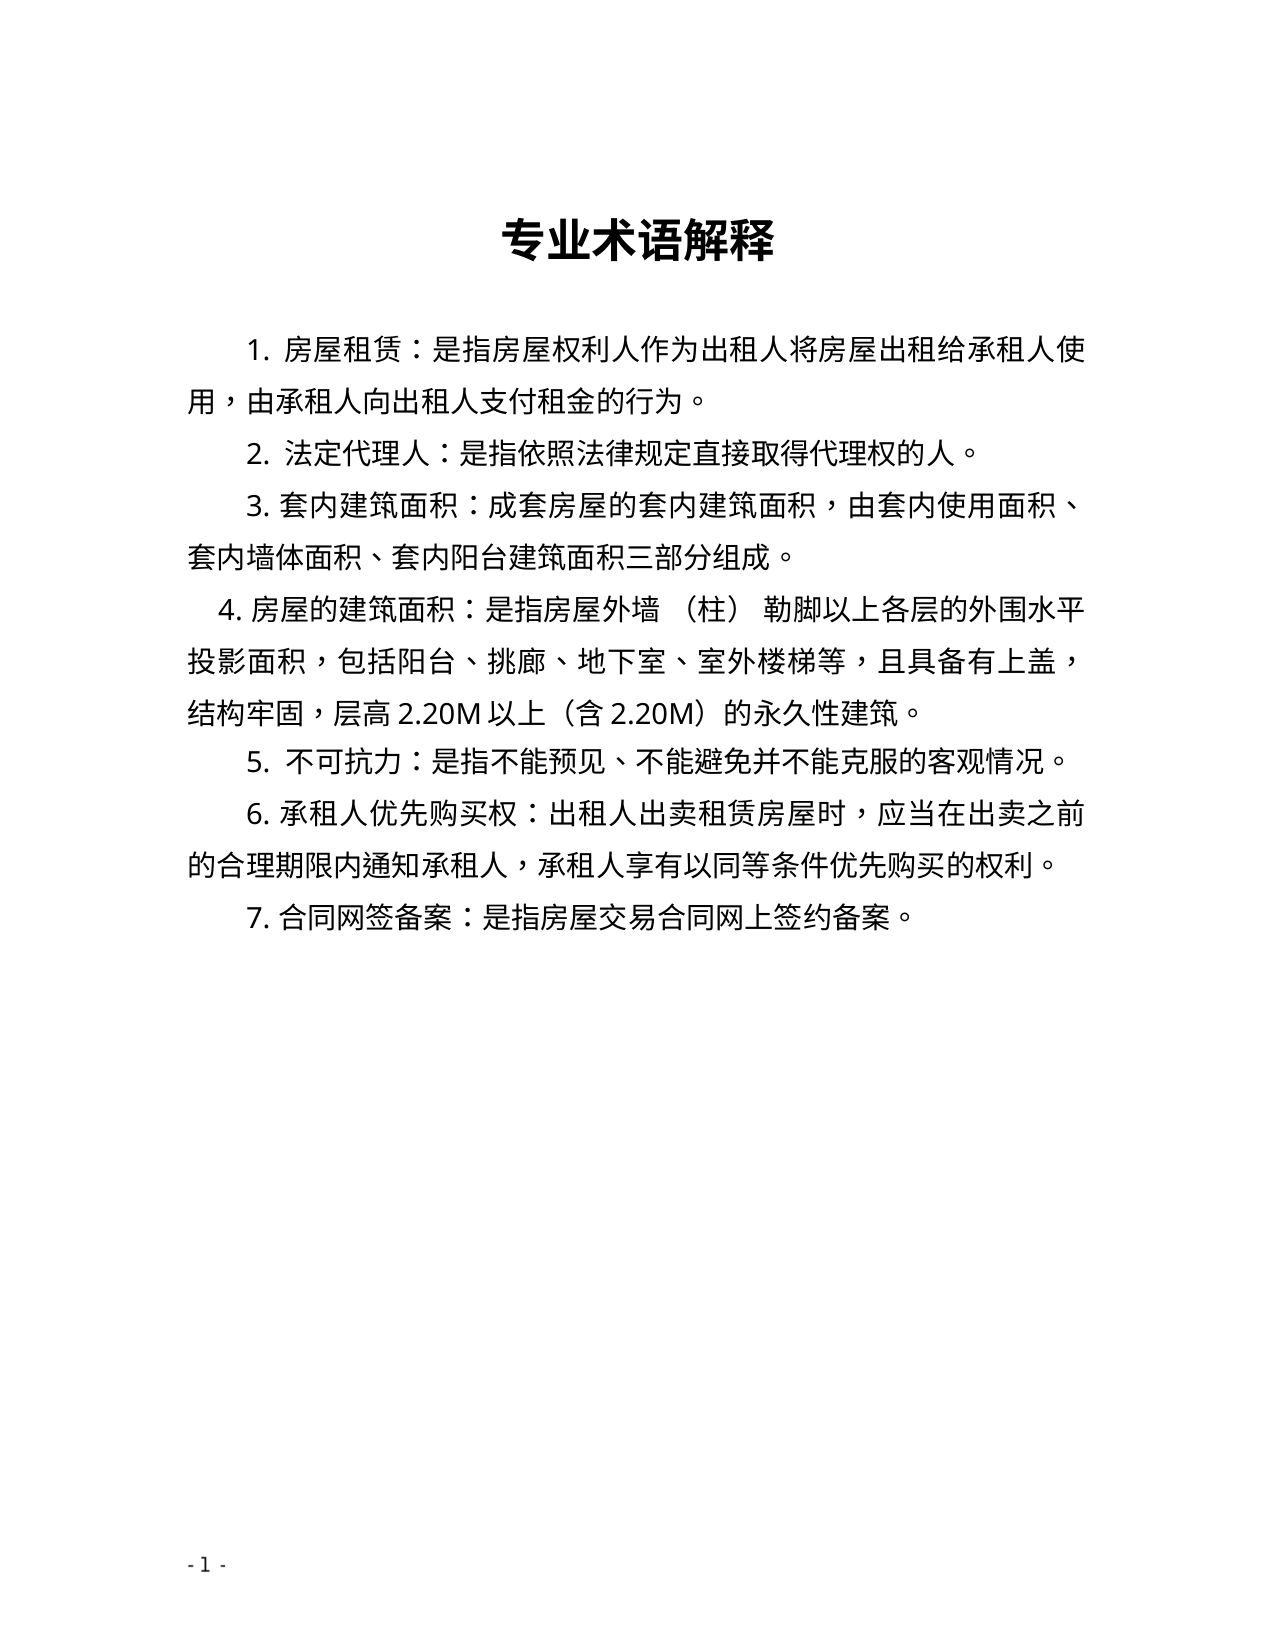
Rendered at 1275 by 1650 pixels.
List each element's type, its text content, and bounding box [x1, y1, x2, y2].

text 3. 套内建筑面积：成套房屋的套内建筑面积，由套内使用面积、套内墙体面积、套内阳台建筑面积三部分组成。 [187, 473, 1087, 577]
text 专业术语解释 [187, 208, 1087, 271]
list 法定代理人：是指依照法律规定直接取得代理权的人。 [187, 421, 1087, 473]
text 7. 合同网签备案：是指房屋交易合同网上签约备案。 [187, 885, 1087, 937]
text 6. 承租人优先购买权：出租人出卖租赁房屋时，应当在出卖之前的合理期限内通知承租人，承租人享有以同等条件优先购买的权利。 [187, 781, 1087, 885]
text 5. 不可抗力：是指不能预见、不能避免并不能克服的客观情况。 [187, 733, 1087, 781]
list 房屋租赁：是指房屋权利人作为出租人将房屋出租给承租人使用，由承租人向出租人支付租金的行为。 [187, 317, 1087, 421]
picture [187, 1554, 226, 1577]
text 4. 房屋的建筑面积：是指房屋外墙 （柱） 勒脚以上各层的外围水平投影面积，包括阳台、挑廊、地下室、室外楼梯等，且具备有上盖，结构牢固，层高2.20M以上（含2.20M）的永久性建筑。 [187, 577, 1087, 733]
